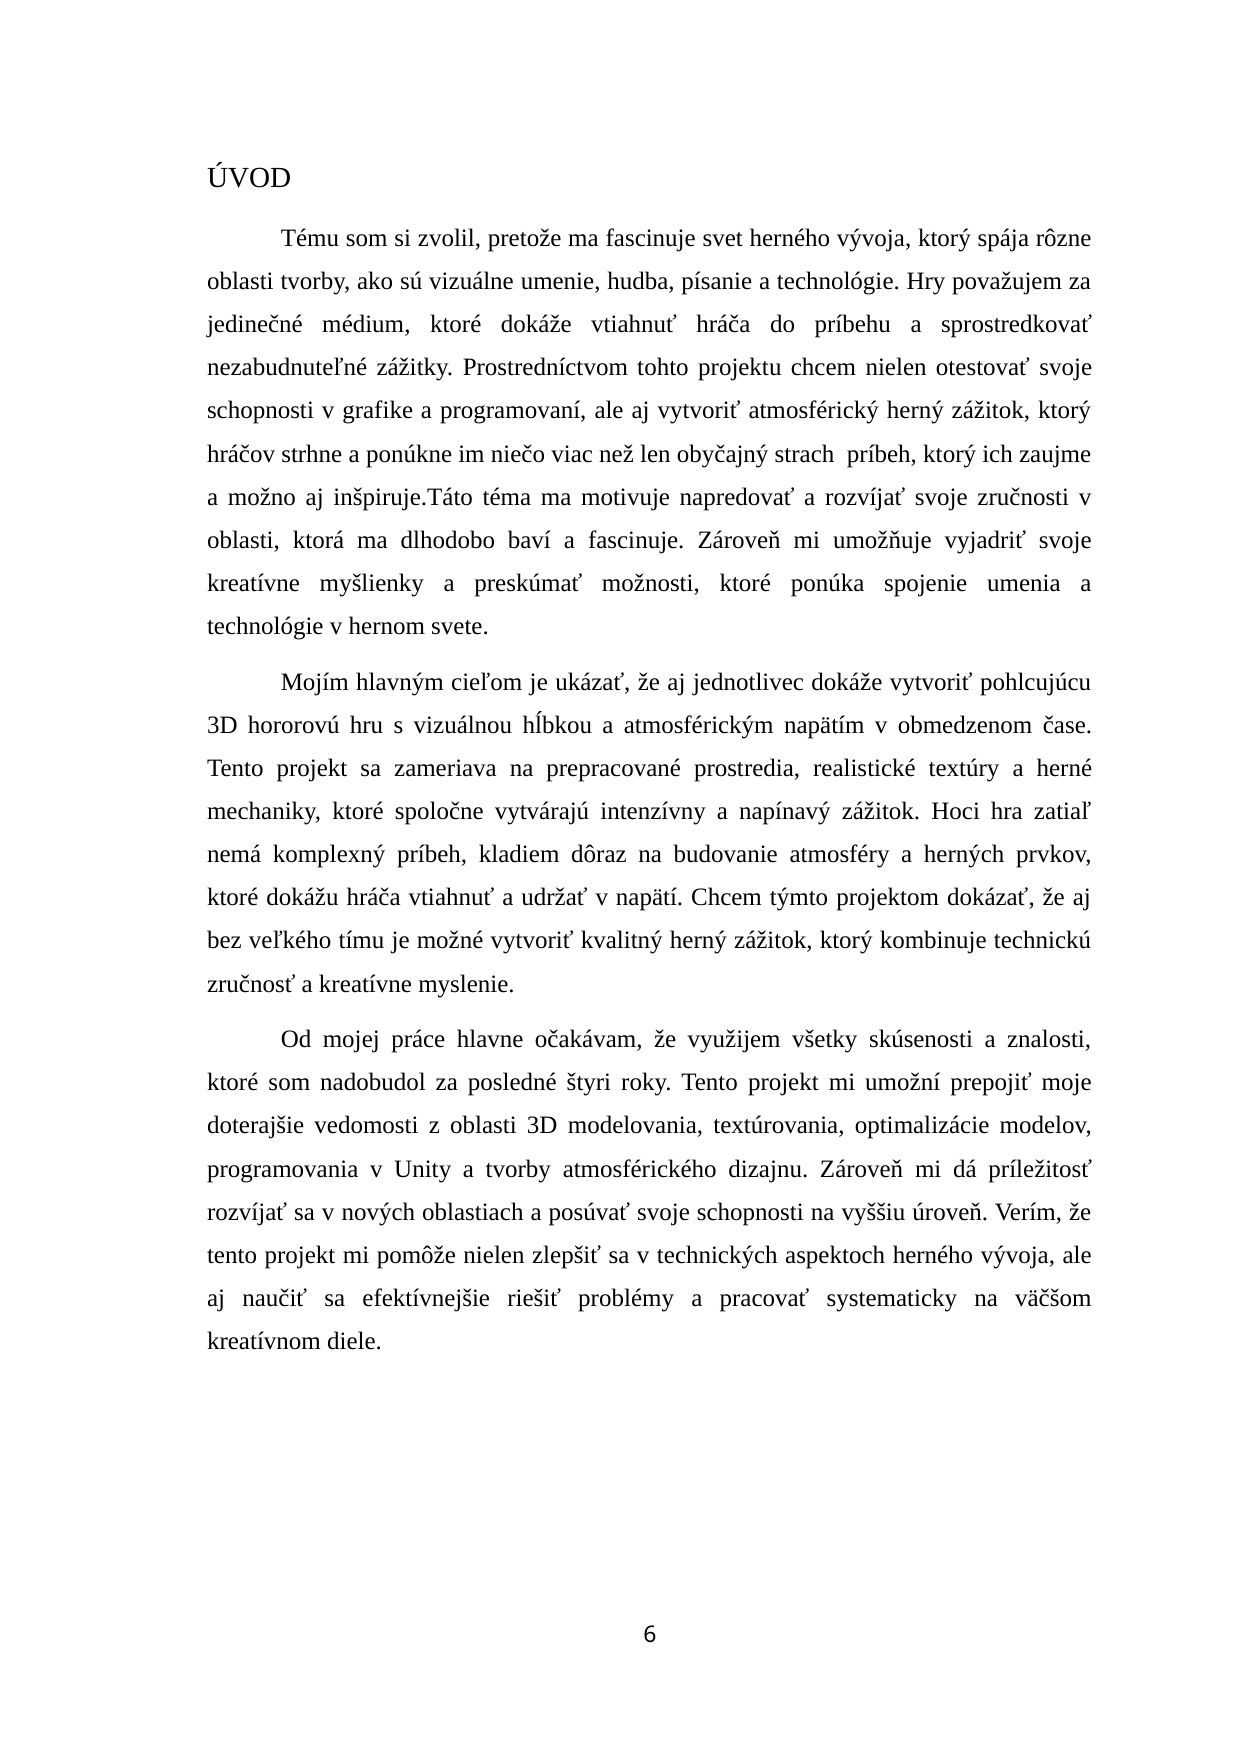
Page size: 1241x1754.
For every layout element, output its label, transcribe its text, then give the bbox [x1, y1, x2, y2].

text Od mojej práce hlavne očakávam, že využijem všetky skúsenosti a znalosti, ktoré som nadobudol za posledné štyri roky. Tento projekt mi umožní prepojiť moje doterajšie vedomosti z oblasti 3D modelovania, textúrovania, optimalizácie modelov, programovania v Unity a tvorby atmosférického dizajnu. Zároveň mi dá príležitosť rozvíjať sa v nových oblastiach a posúvať svoje schopnosti na vyššiu úroveň. Verím, že tento projekt mi pomôže nielen zlepšiť sa v technických aspektoch herného vývoja, ale aj naučiť sa efektívnejšie riešiť problémy a pracovať systematicky na väčšom kreatívnom diele. [207, 1024, 1092, 1355]
text Mojím hlavným cieľom je ukázať, že aj jednotlivec dokáže vytvoriť pohlcujúcu 3D hororovú hru s vizuálnou hĺbkou a atmosférickým napätím v obmedzenom čase. Tento projekt sa zameriava na prepracované prostredia, realistické textúry a herné mechaniky, ktoré spoločne vytvárajú intenzívny a napínavý zážitok. Hoci hra zatiaľ nemá komplexný príbeh, kladiem dôraz na budovanie atmosféry a herných prvkov, ktoré dokážu hráča vtiahnuť a udržať v napätí. Chcem týmto projektom dokázať, že aj bez veľkého tímu je možné vytvoriť kvalitný herný zážitok, ktorý kombinuje technickú zručnosť a kreatívne myslenie. [207, 667, 1092, 997]
list ÚVOD [207, 160, 1092, 194]
text Tému som si zvolil, pretože ma fascinuje svet herného vývoja, ktorý spája rôzne oblasti tvorby, ako sú vizuálne umenie, hudba, písanie a technológie. Hry považujem za jedinečné médium, ktoré dokáže vtiahnuť hráča do príbehu a sprostredkovať nezabudnuteľné zážitky. Prostredníctvom tohto projektu chcem nielen otestovať svoje schopnosti v grafike a programovaní, ale aj vytvoriť atmosférický herný zážitok, ktorý hráčov strhne a ponúkne im niečo viac než len obyčajný strach príbeh, ktorý ich zaujme a možno aj inšpiruje.Táto téma ma motivuje napredovať a rozvíjať svoje zručnosti v oblasti, ktorá ma dlhodobo baví a fascinuje. Zároveň mi umožňuje vyjadriť svoje kreatívne myšlienky a preskúmať možnosti, ktoré ponúka spojenie umenia a technológie v hernom svete. [207, 223, 1092, 640]
